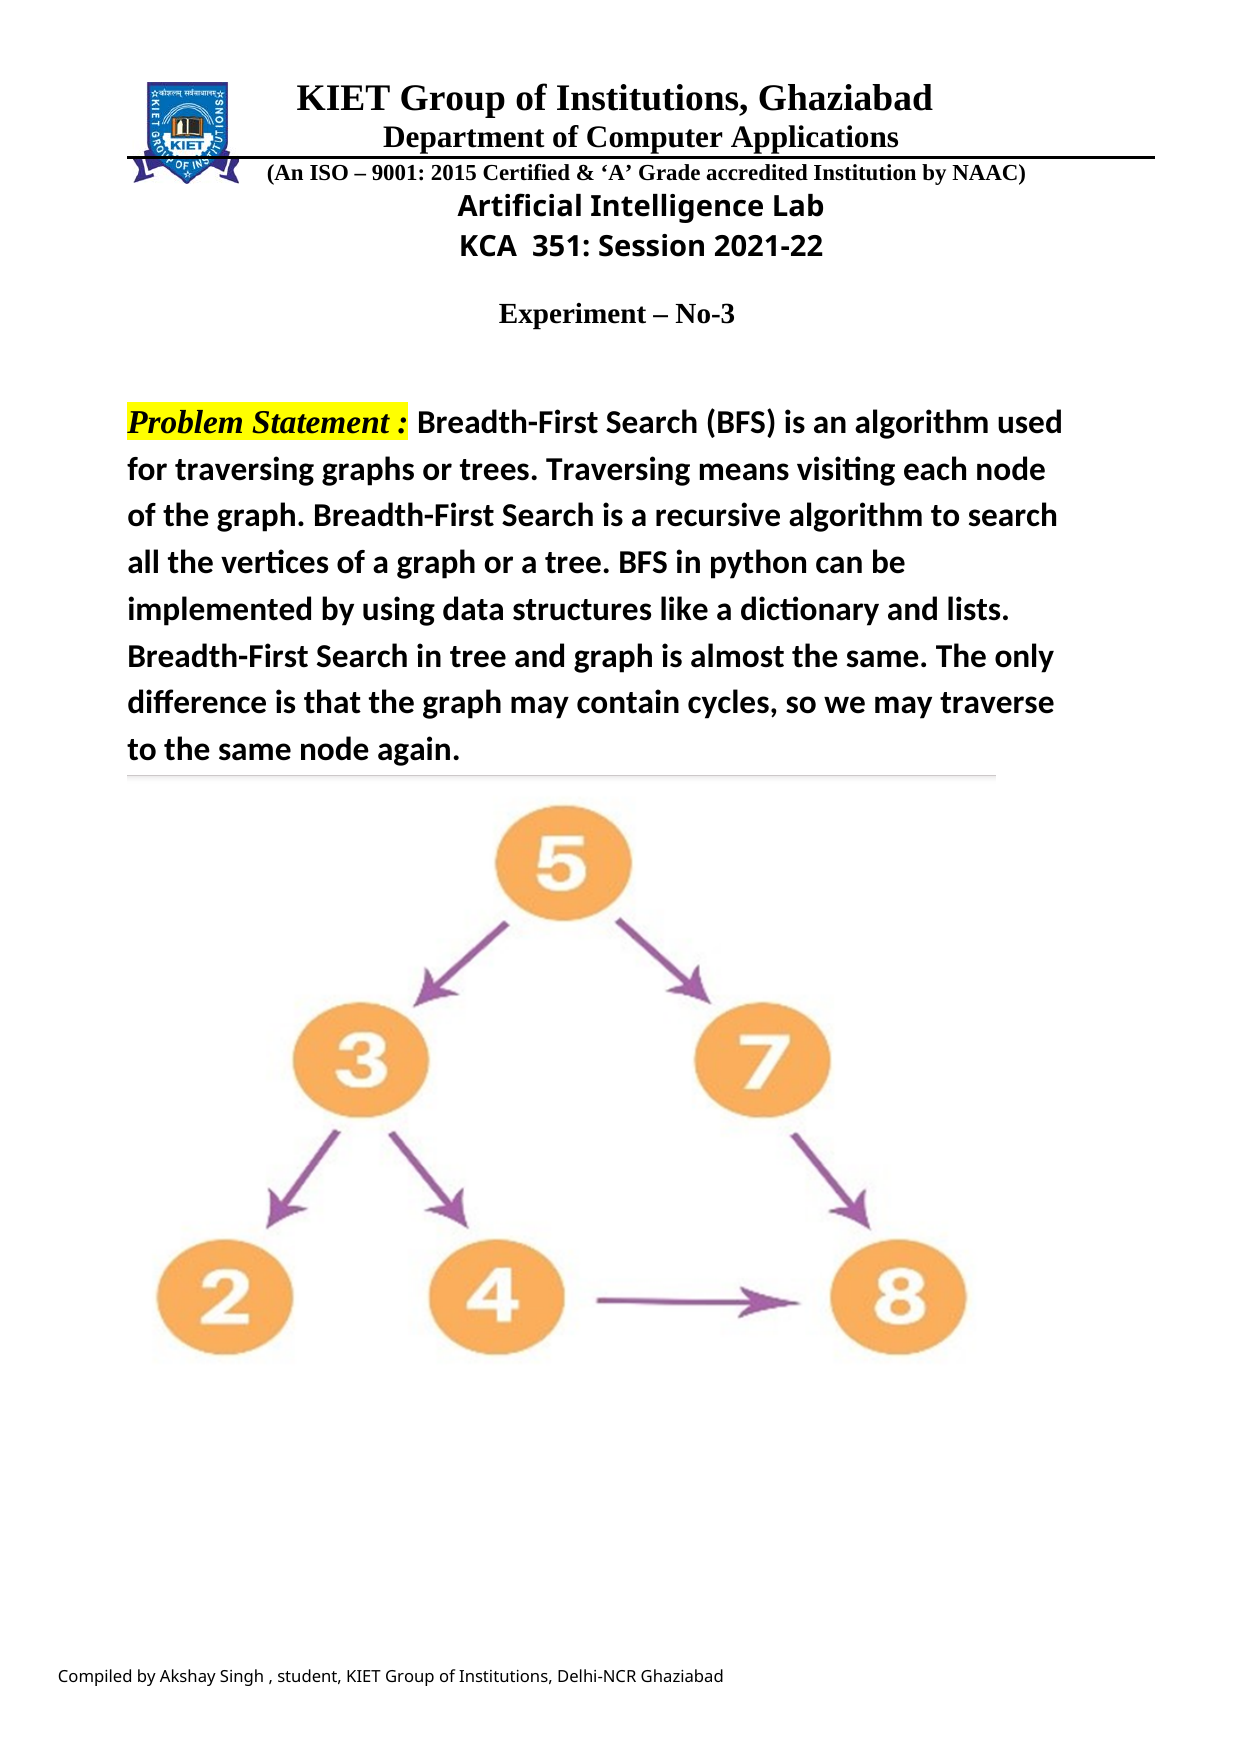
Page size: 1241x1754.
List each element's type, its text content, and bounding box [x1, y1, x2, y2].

picture [127, 775, 996, 1387]
picture [132, 159, 240, 184]
subtitle Problem Statement : Breadth-First Search (BFS) is an algorithm used for traversing graphs or trees. Traversing means visiting each node of the graph. Breadth-First Search is a recursive algorithm to search all the vertices of a graph or a tree. BFS in python can be implemented by using data structures like a dictionary and lists. Breadth-First Search in tree and graph is almost the same. The only difference is that the graph may contain cycles, so we may traverse to the same node again. [127, 401, 1069, 769]
picture [132, 82, 240, 156]
subtitle Experiment – No-3 [165, 296, 1069, 330]
